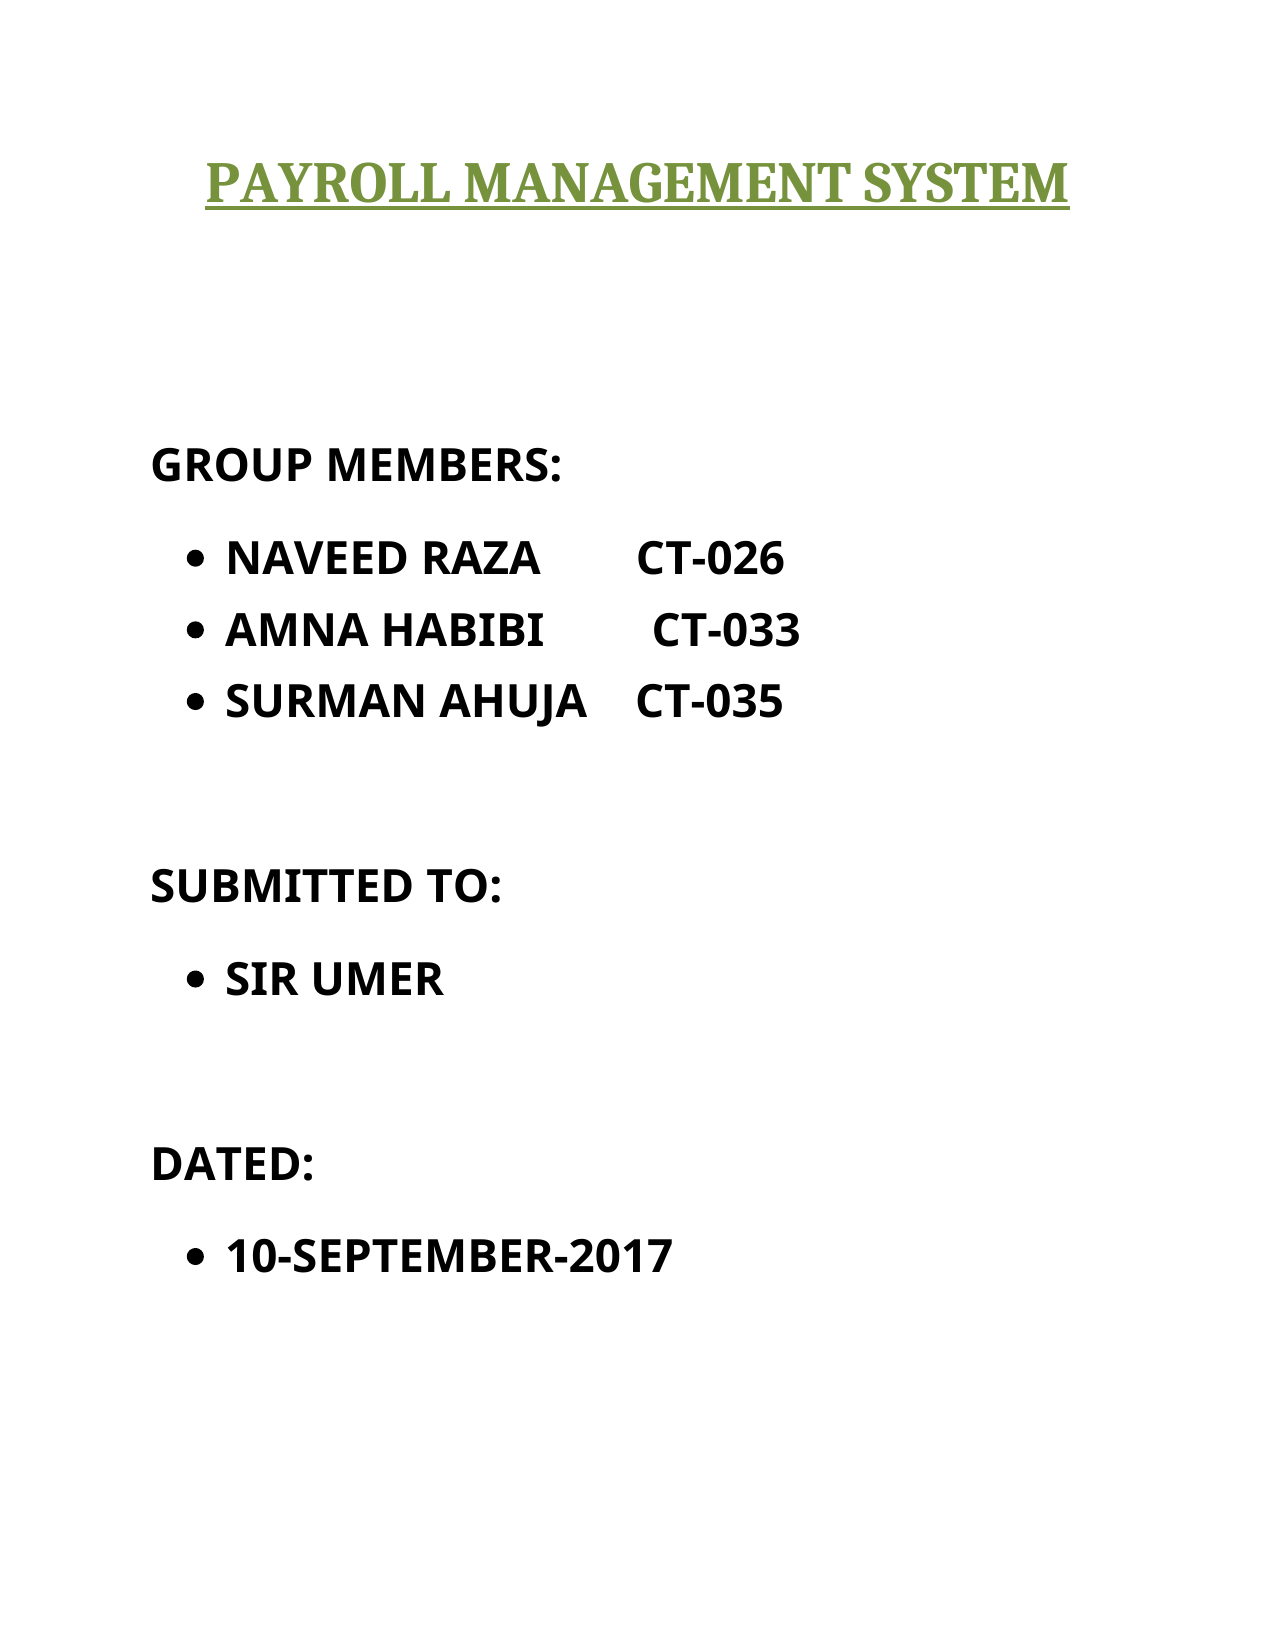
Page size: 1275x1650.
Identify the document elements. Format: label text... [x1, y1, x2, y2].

text GROUP MEMBERS: [150, 433, 1125, 495]
list SIR UMER [187, 946, 1125, 1009]
text DATED: [150, 1131, 1125, 1194]
text PAYROLL MANAGEMENT SYSTEM [150, 150, 1125, 217]
text SUBMITTED TO: [150, 854, 1125, 916]
list 10-SEPTEMBER-2017 [187, 1224, 1125, 1286]
list NAVEED RAZA CT-026 [187, 525, 1125, 588]
list AMNA HABIBI CT-033 [187, 597, 1125, 659]
list SURMAN AHUJA CT-035 [187, 669, 1125, 731]
